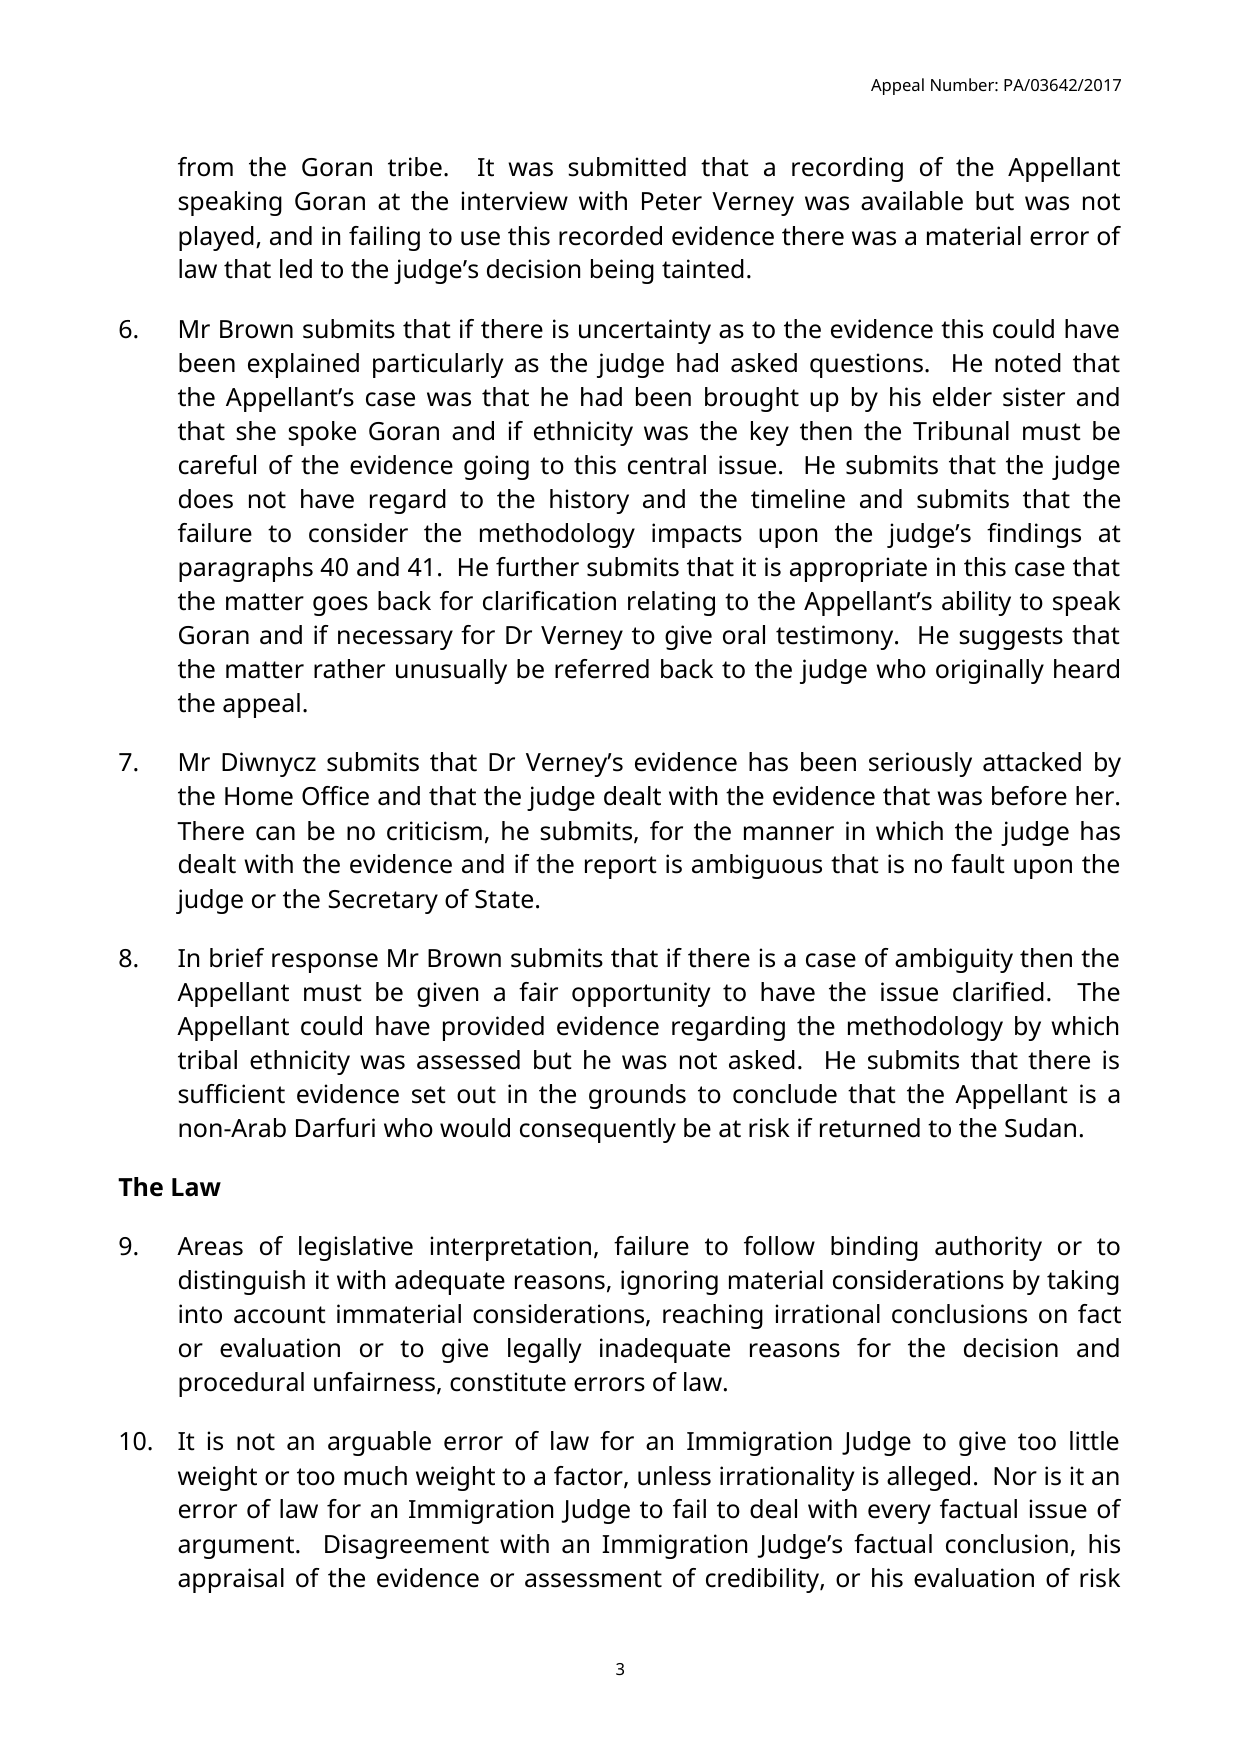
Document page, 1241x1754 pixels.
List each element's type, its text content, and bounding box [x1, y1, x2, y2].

list Areas of legislative interpretation, failure to follow binding authority or to distinguish it with adequate reasons, ignoring material considerations by taking into account immaterial considerations, reaching irrational conclusions on fact or evaluation or to give legally inadequate reasons for the decision and procedural unfairness, constitute errors of law. [118, 1229, 1122, 1399]
list Mr Diwnycz submits that Dr Verney’s evidence has been seriously attacked by the Home Office and that the judge dealt with the evidence that was before her. There can be no criticism, he submits, for the manner in which the judge has dealt with the evidence and if the report is ambiguous that is no fault upon the judge or the Secretary of State. [118, 745, 1122, 915]
text The Law [118, 1170, 1122, 1204]
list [118, 150, 1122, 286]
list Mr Brown submits that if there is uncertainty as to the evidence this could have been explained particularly as the judge had asked questions. He noted that the Appellant’s case was that he had been brought up by his elder sister and that she spoke Goran and if ethnicity was the key then the Tribunal must be careful of the evidence going to this central issue. He submits that the judge does not have regard to the history and the timeline and submits that the failure to consider the methodology impacts upon the judge’s findings at paragraphs 40 and 41. He further submits that it is appropriate in this case that the matter goes back for clarification relating to the Appellant’s ability to speak Goran and if necessary for Dr Verney to give oral testimony. He suggests that the matter rather unusually be referred back to the judge who originally heard the appeal. [118, 311, 1122, 720]
list In brief response Mr Brown submits that if there is a case of ambiguity then the Appellant must be given a fair opportunity to have the issue clarified. The Appellant could have provided evidence regarding the methodology by which tribal ethnicity was assessed but he was not asked. He submits that there is sufficient evidence set out in the grounds to conclude that the Appellant is a non-Arab Darfuri who would consequently be at risk if returned to the Sudan. [118, 940, 1122, 1145]
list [118, 1424, 1122, 1594]
